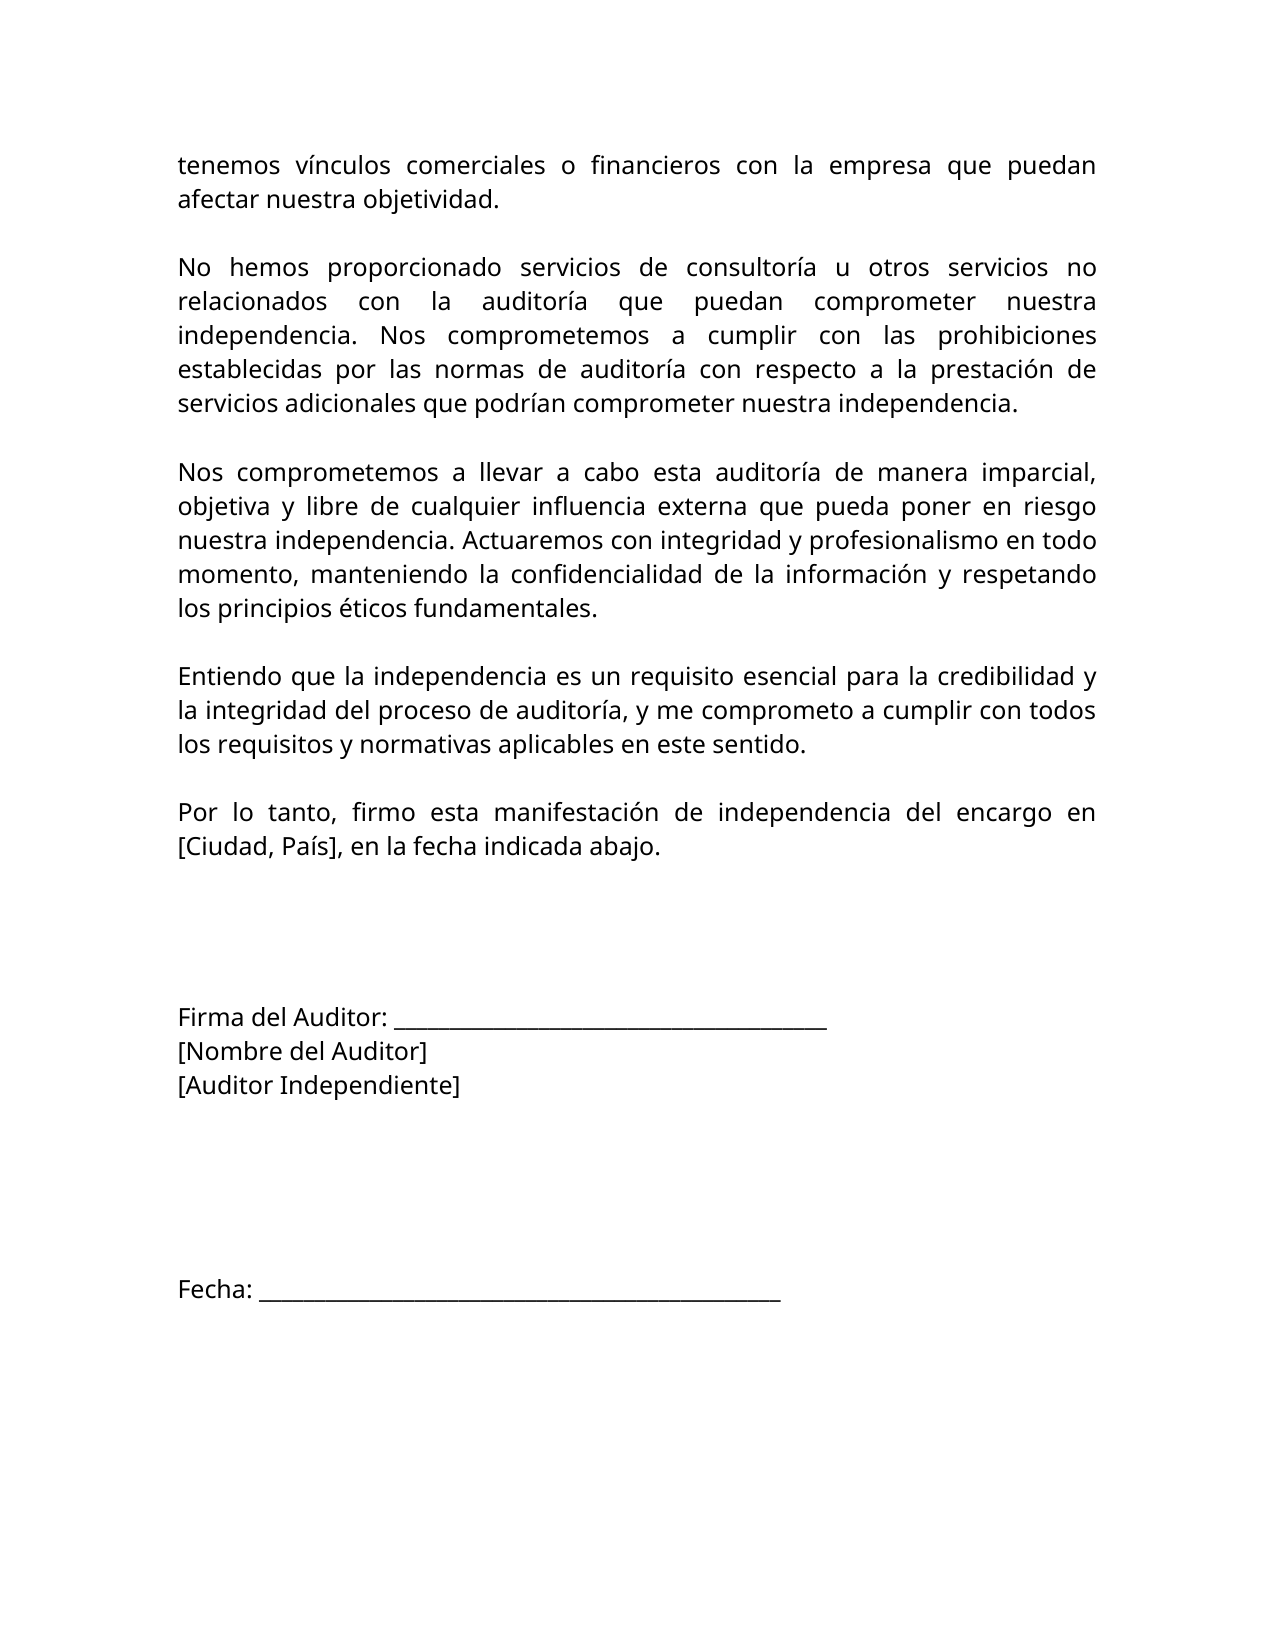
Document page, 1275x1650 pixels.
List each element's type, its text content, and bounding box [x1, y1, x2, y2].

text Entiendo que la independencia es un requisito esencial para la credibilidad y la integridad del proceso de auditoría, y me comprometo a cumplir con todos los requisitos y normativas aplicables en este sentido. [177, 658, 1098, 761]
text Firma del Auditor: _______________________________________ [177, 999, 1098, 1033]
text Por lo tanto, firmo esta manifestación de independencia del encargo en [Ciudad, País], en la fecha indicada abajo. [177, 795, 1098, 863]
text No hemos proporcionado servicios de consultoría u otros servicios no relacionados con la auditoría que puedan comprometer nuestra independencia. Nos comprometemos a cumplir con las prohibiciones establecidas por las normas de auditoría con respecto a la prestación de servicios adicionales que podrían comprometer nuestra independencia. [177, 250, 1098, 420]
text Fecha: _______________________________________________ [177, 1272, 1098, 1306]
text [Nombre del Auditor] [177, 1033, 1098, 1067]
text Nos comprometemos a llevar a cabo esta auditoría de manera imparcial, objetiva y libre de cualquier influencia externa que pueda poner en riesgo nuestra independencia. Actuaremos con integridad y profesionalismo en todo momento, manteniendo la confidencialidad de la información y respetando los principios éticos fundamentales. [177, 454, 1098, 624]
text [177, 148, 1098, 216]
text [Auditor Independiente] [177, 1067, 1098, 1101]
